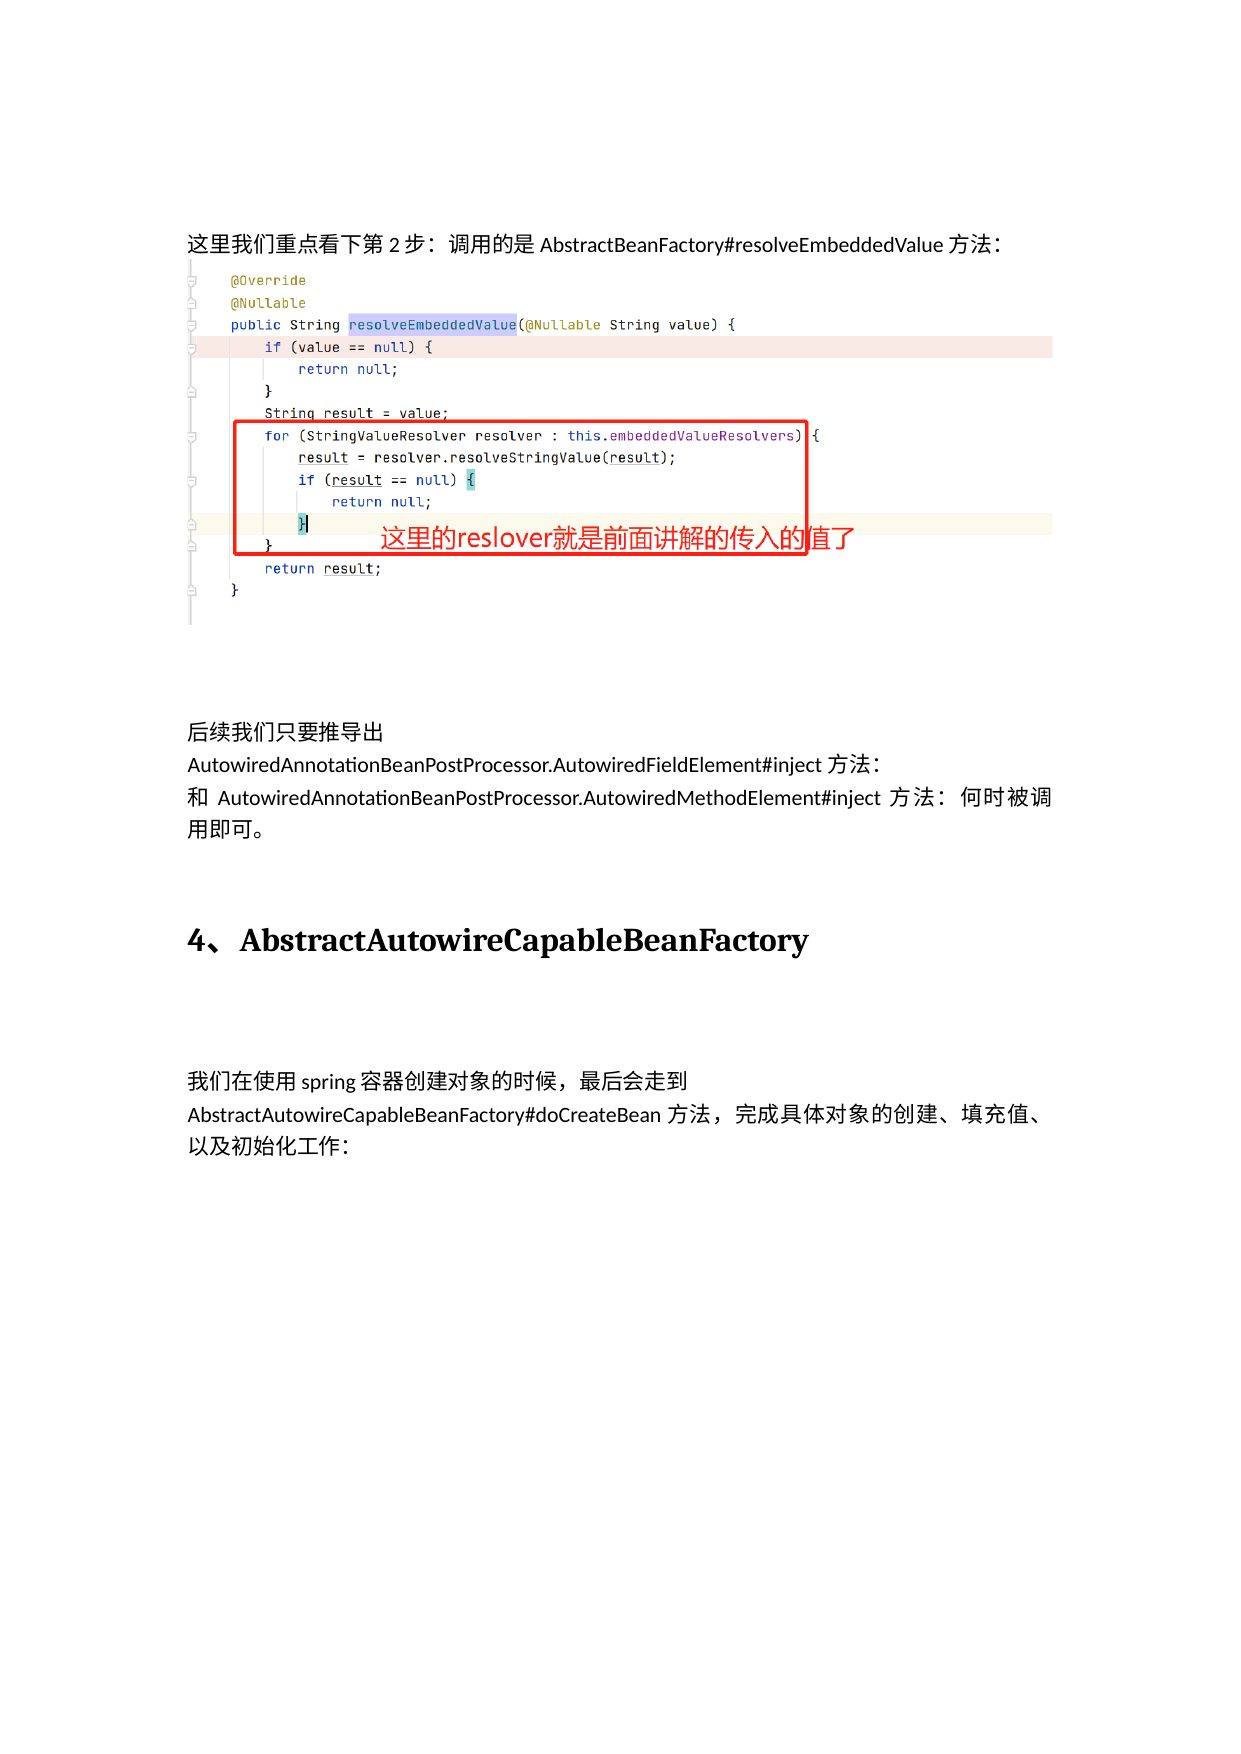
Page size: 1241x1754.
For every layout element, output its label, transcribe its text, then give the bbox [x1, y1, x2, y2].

text AutowiredAnnotationBeanPostProcessor.AutowiredFieldElement#inject 方法： [187, 747, 1053, 779]
text 我们在使用spring容器创建对象的时候，最后会走到 [187, 1064, 1053, 1096]
text 后续我们只要推导出 [187, 714, 1053, 747]
subtitle 4、AbstractAutowireCapableBeanFactory [187, 904, 1053, 969]
text 和 AutowiredAnnotationBeanPostProcessor.AutowiredMethodElement#inject 方法：何时被调用即可。 [187, 779, 1053, 844]
picture [187, 259, 1053, 625]
text 这里我们重点看下第2步：调用的是AbstractBeanFactory#resolveEmbeddedValue方法： [187, 227, 1053, 259]
text AbstractAutowireCapableBeanFactory#doCreateBean方法，完成具体对象的创建、填充值、以及初始化工作： [187, 1096, 1053, 1161]
